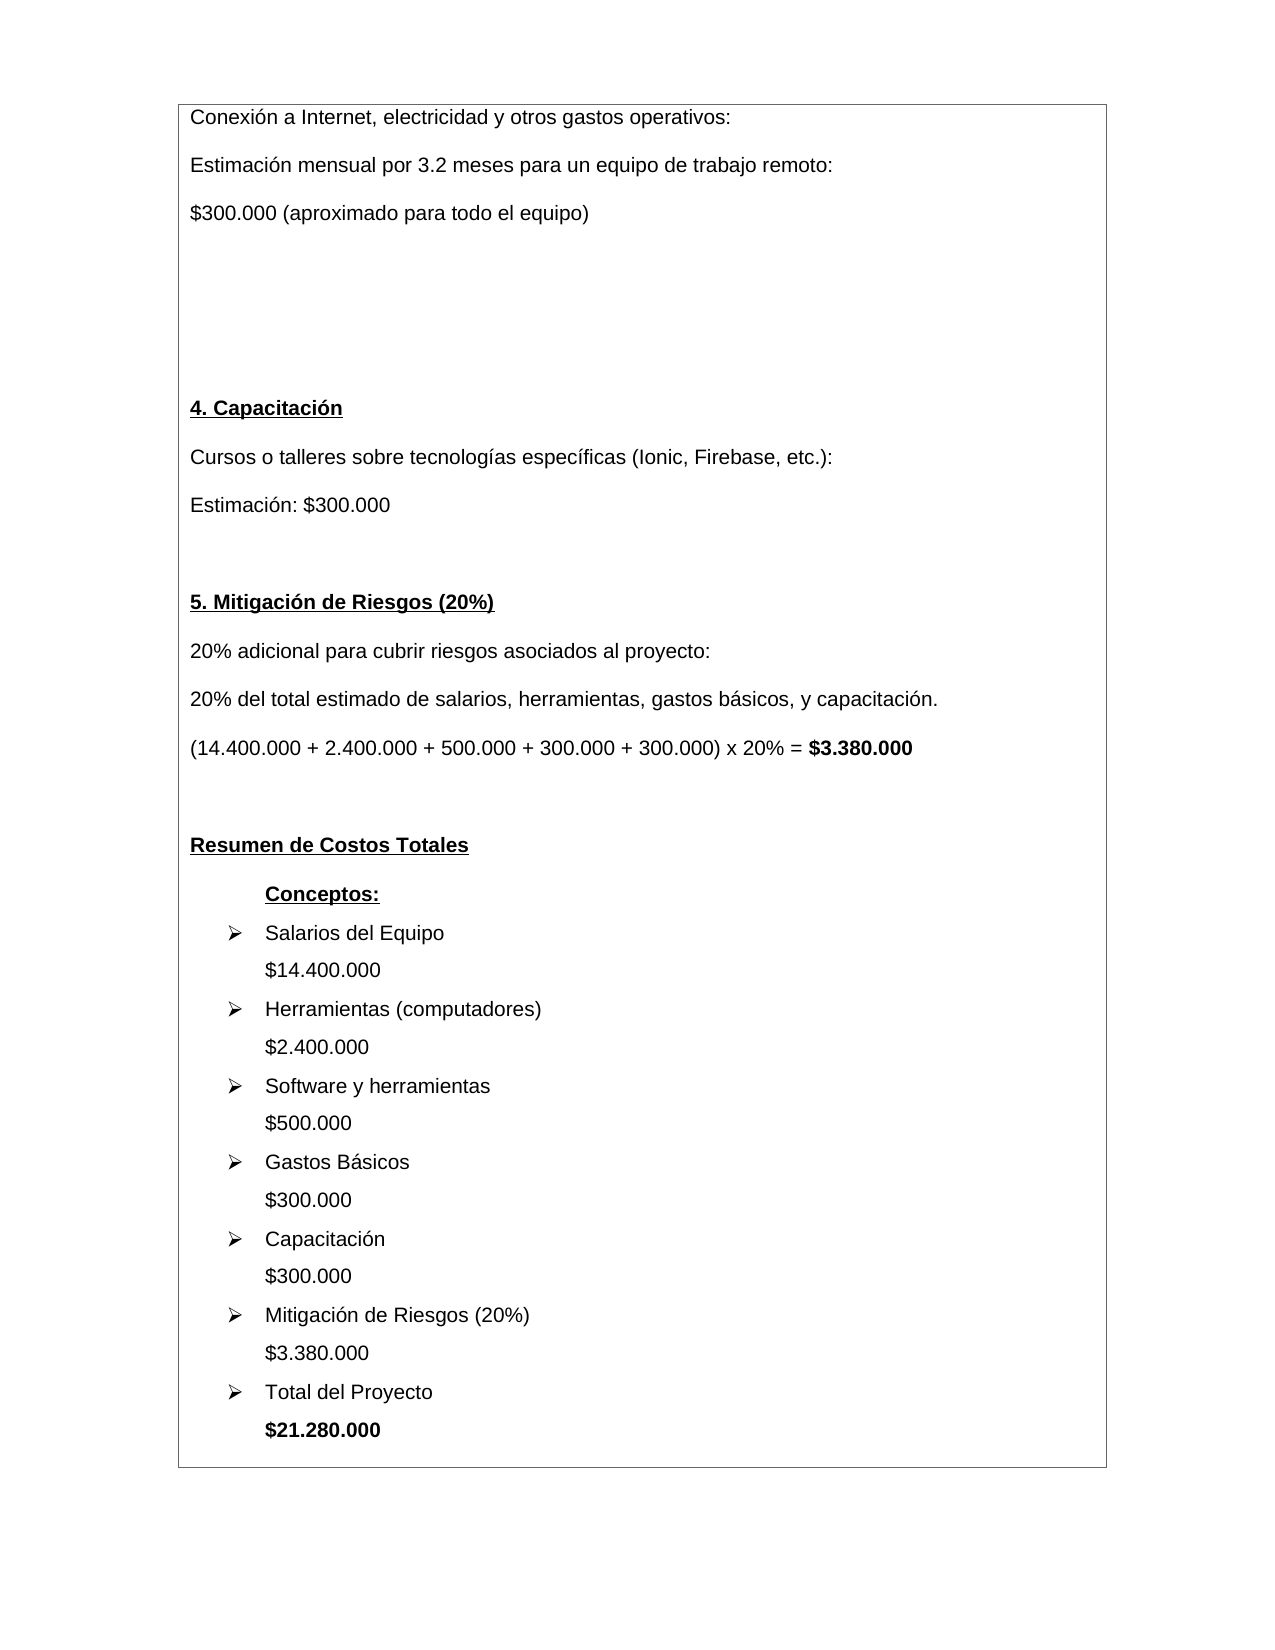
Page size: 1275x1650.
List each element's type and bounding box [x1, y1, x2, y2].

table_header [179, 105, 1106, 1467]
